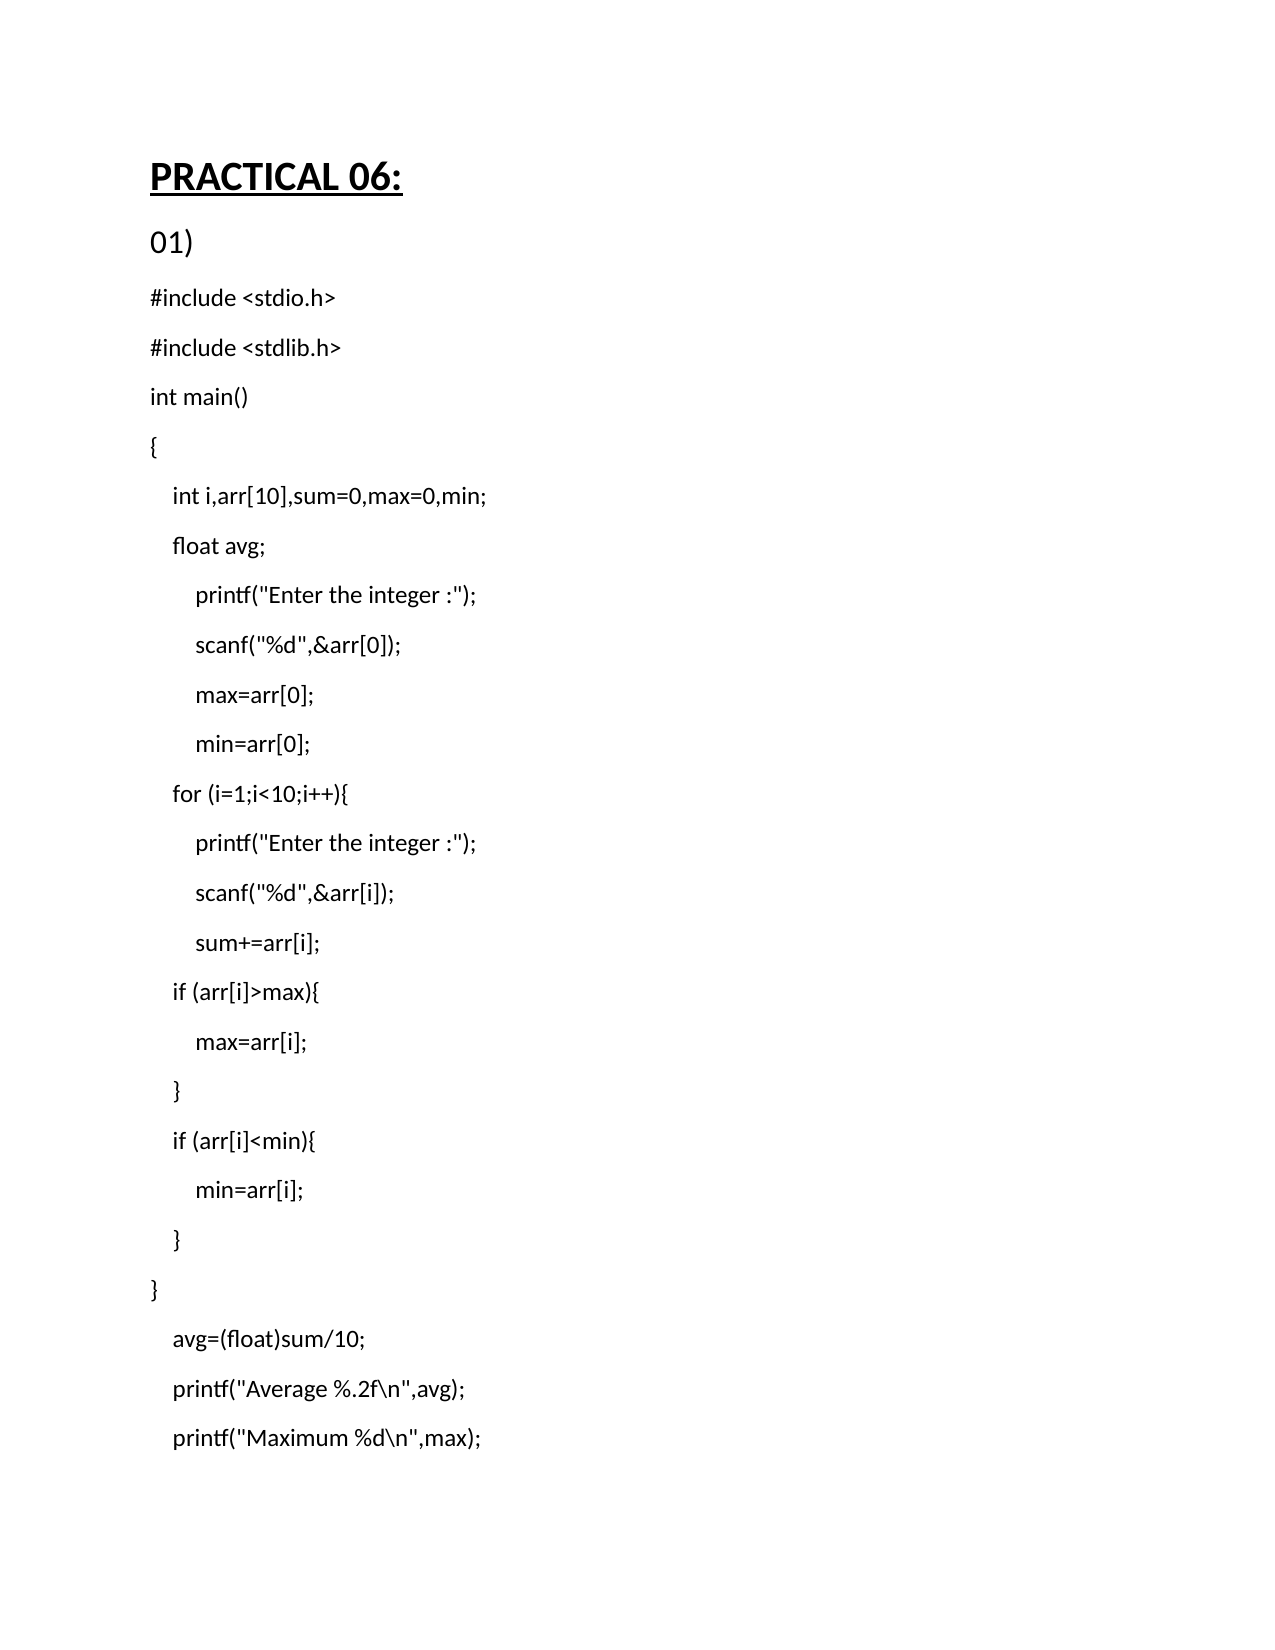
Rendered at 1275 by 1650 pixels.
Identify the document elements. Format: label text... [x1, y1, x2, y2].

text } [150, 1274, 1125, 1304]
text printf("Average %.2f\n",avg); [150, 1373, 1125, 1403]
text sum+=arr[i]; [150, 927, 1125, 957]
text int i,arr[10],sum=0,max=0,min; [150, 481, 1125, 511]
text 01) [150, 222, 1125, 262]
text max=arr[i]; [150, 1026, 1125, 1056]
text min=arr[0]; [150, 728, 1125, 759]
text avg=(float)sum/10; [150, 1323, 1125, 1354]
text if (arr[i]<min){ [150, 1125, 1125, 1156]
text } [150, 1224, 1125, 1255]
text printf("Maximum %d\n",max); [150, 1423, 1125, 1453]
text PRACTICAL 06: [150, 150, 1125, 201]
text } [150, 1076, 1125, 1106]
text int main() [150, 381, 1125, 412]
text scanf("%d",&arr[i]); [150, 877, 1125, 908]
text if (arr[i]>max){ [150, 976, 1125, 1007]
text scanf("%d",&arr[0]); [150, 629, 1125, 660]
text #include <stdio.h> [150, 282, 1125, 313]
text min=arr[i]; [150, 1175, 1125, 1205]
text printf("Enter the integer :"); [150, 580, 1125, 610]
text for (i=1;i<10;i++){ [150, 778, 1125, 808]
text printf("Enter the integer :"); [150, 828, 1125, 858]
text #include <stdlib.h> [150, 332, 1125, 362]
text { [150, 431, 1125, 461]
text float avg; [150, 530, 1125, 561]
text max=arr[0]; [150, 679, 1125, 709]
